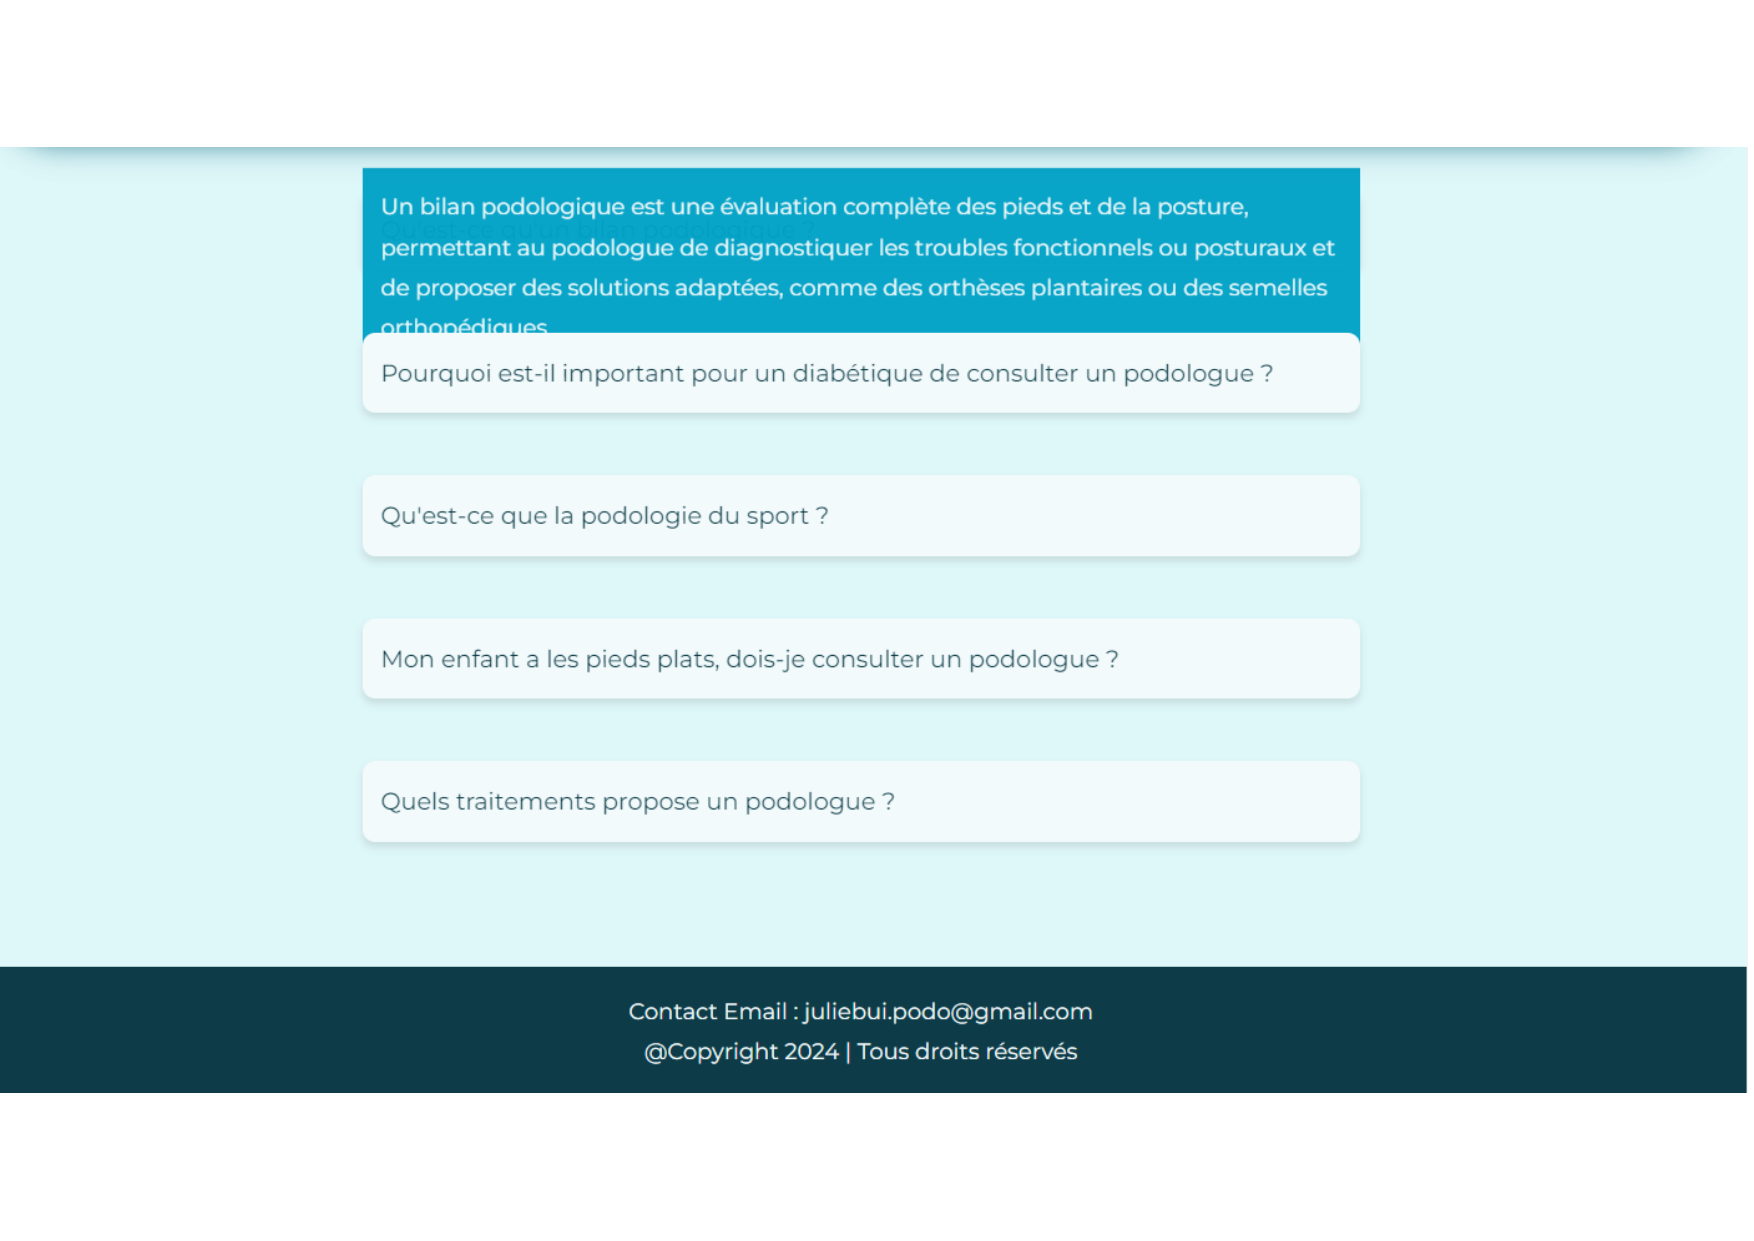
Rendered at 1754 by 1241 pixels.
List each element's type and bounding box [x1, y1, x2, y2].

picture [0, 147, 1748, 1093]
